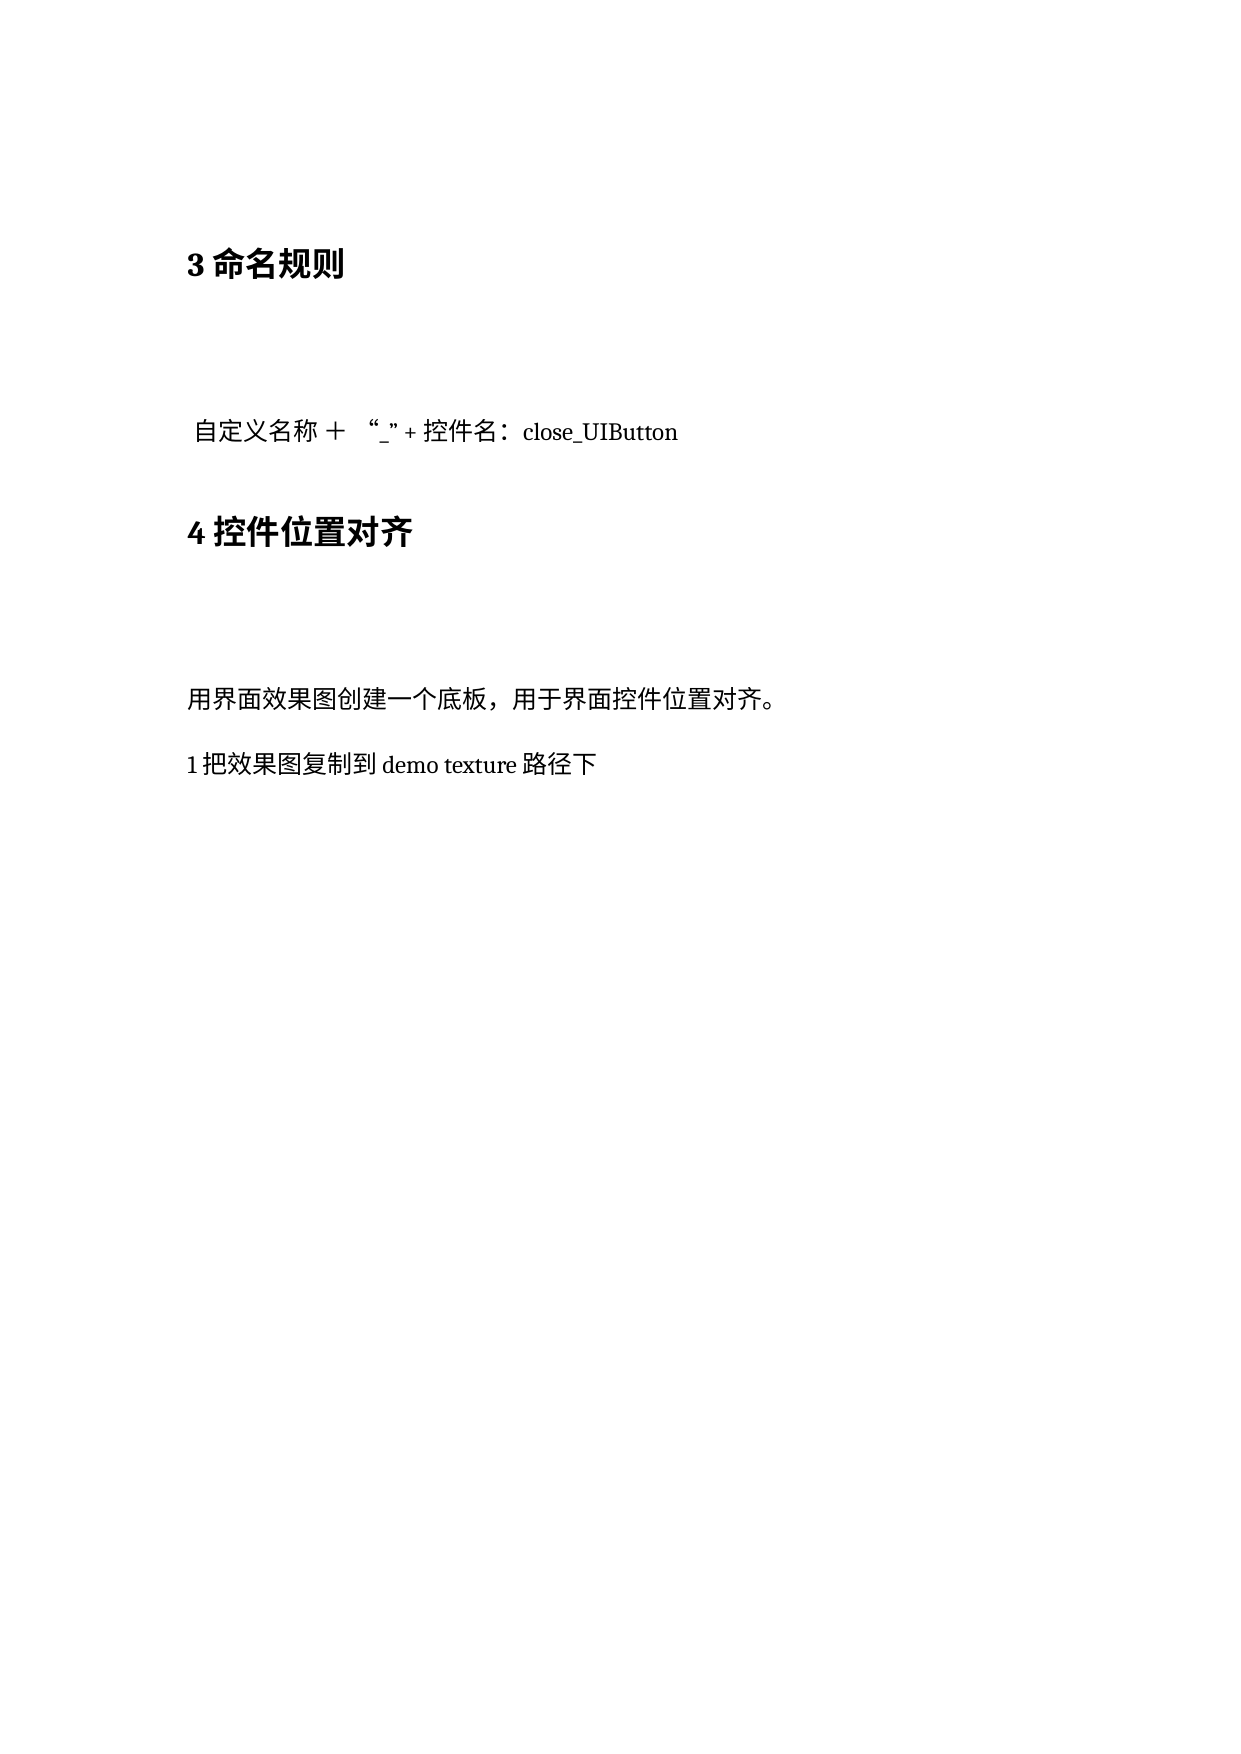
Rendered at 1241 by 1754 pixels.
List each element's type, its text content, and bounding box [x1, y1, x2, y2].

subtitle 3 命名规则 [187, 230, 1053, 295]
text 自定义名称 ＋ “_” + 控件名：close_UIButton [187, 397, 1053, 462]
subtitle 4 控件位置对齐 [187, 498, 1053, 563]
text 用界面效果图创建一个底板，用于界面控件位置对齐。 [187, 665, 1053, 730]
text 1 把效果图复制到demo texture路径下 [187, 730, 1053, 795]
